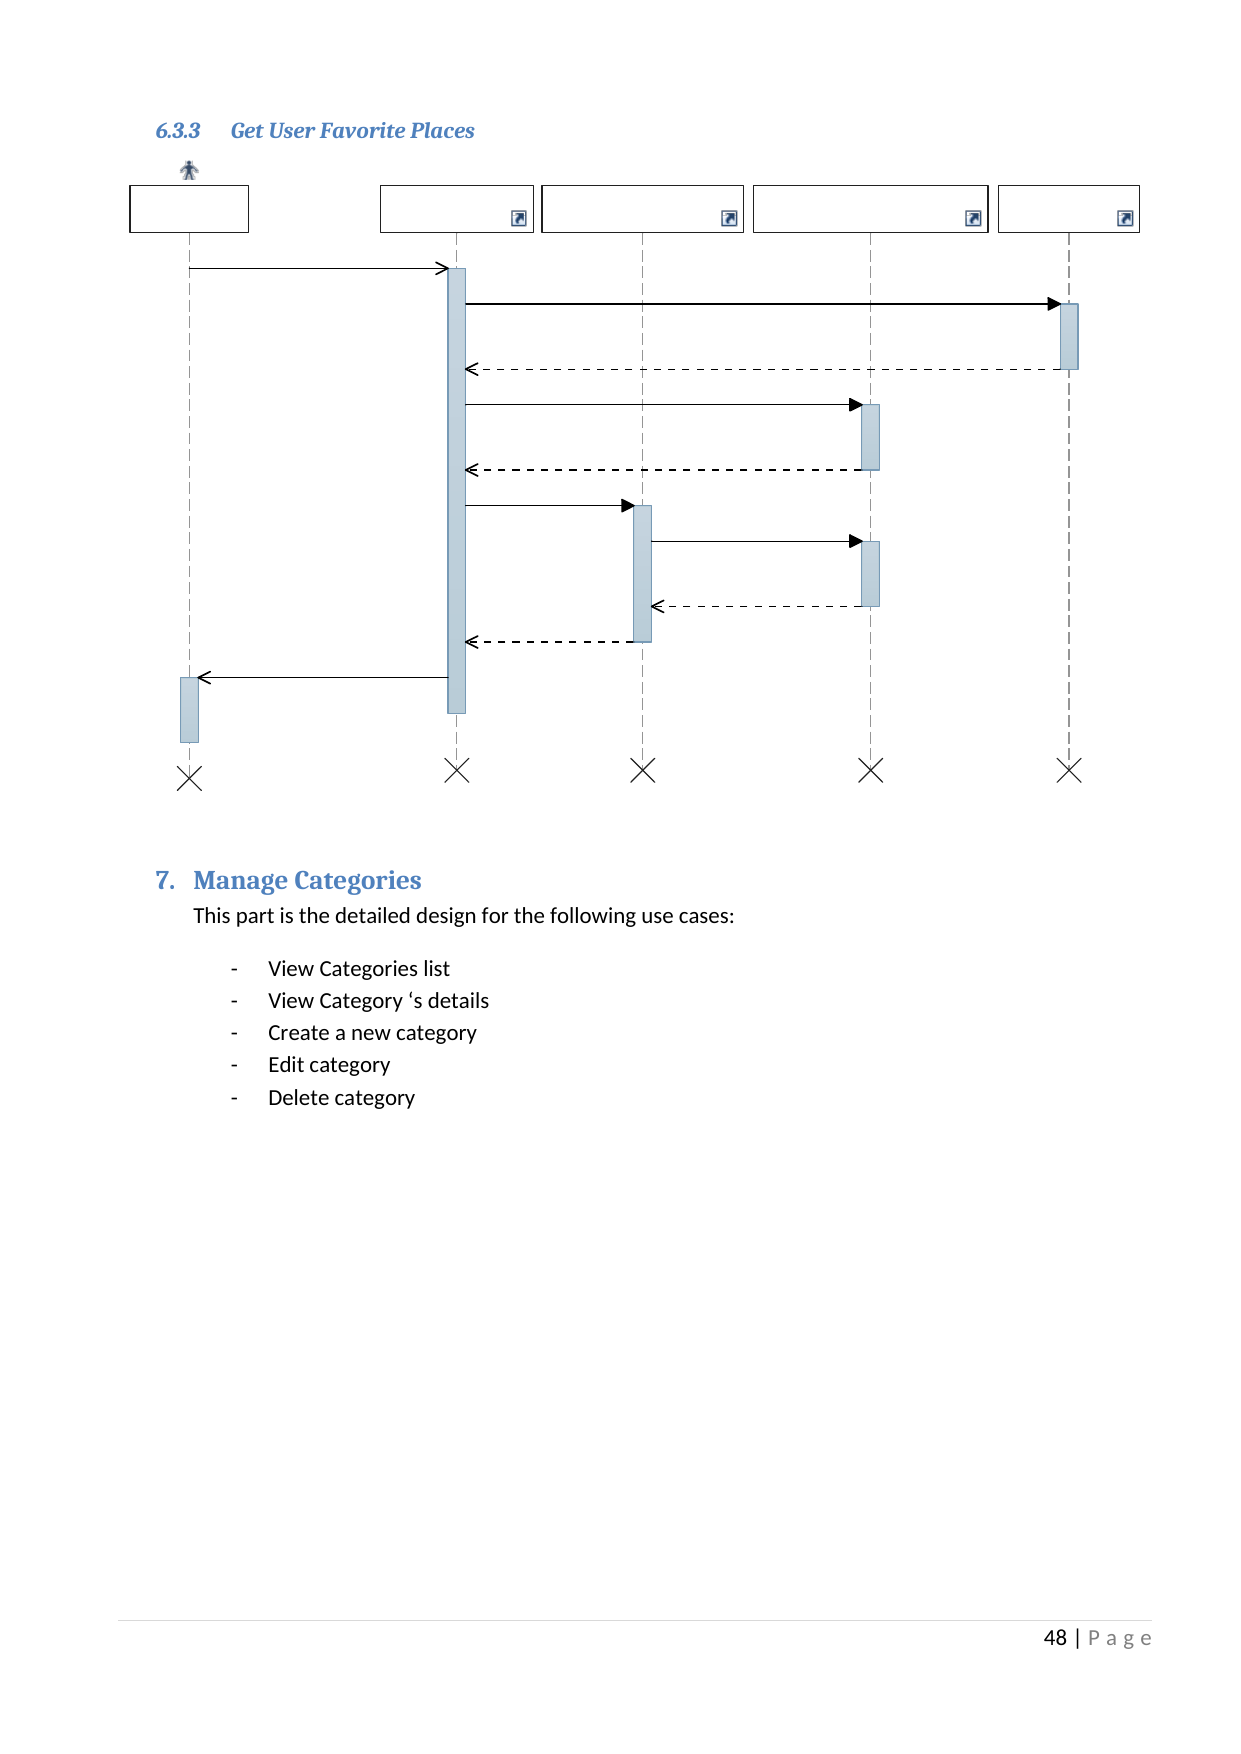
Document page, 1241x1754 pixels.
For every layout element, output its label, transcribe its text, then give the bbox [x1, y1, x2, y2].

subtitle Manage Categories [156, 865, 1152, 896]
list Edit category [231, 1051, 1152, 1079]
subtitle Get User Favorite Places [156, 118, 1152, 144]
list View Categories list [231, 954, 1152, 982]
list Delete category [231, 1083, 1152, 1111]
list View Category ‘s details [231, 986, 1152, 1014]
list Create a new category [231, 1018, 1152, 1046]
text This part is the detailed design for the following use cases: [118, 901, 1152, 929]
